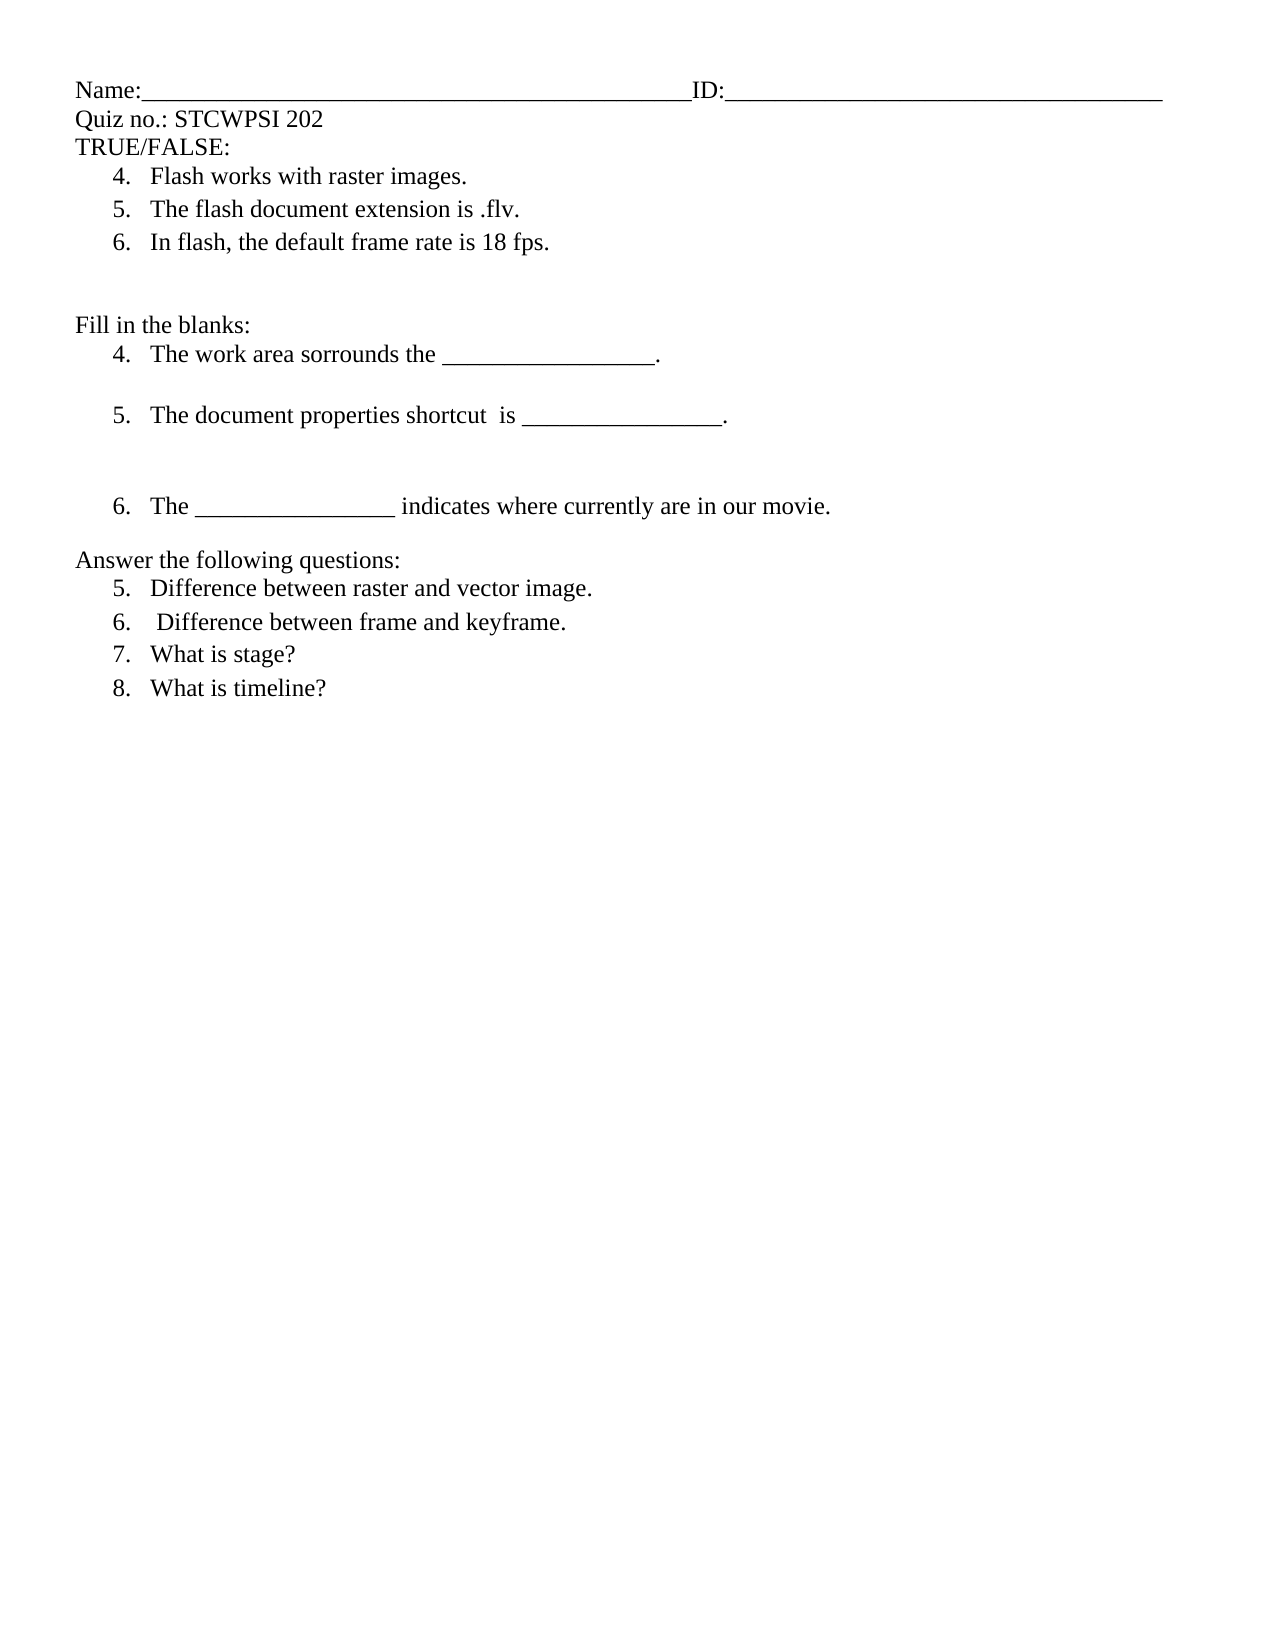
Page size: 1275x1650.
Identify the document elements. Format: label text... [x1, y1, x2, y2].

list The flash document extension is .flv. [112, 194, 1200, 223]
text Name:____________________________________________ID:___________________________________ [75, 75, 1200, 104]
text Fill in the blanks: [75, 310, 1200, 339]
text Quiz no.: STCWPSI 202 [75, 104, 1200, 132]
list The ________________ indicates where currently are in our movie. [112, 491, 1200, 520]
list Difference between raster and vector image. [112, 573, 1200, 602]
list Difference between frame and keyframe. [112, 607, 1200, 635]
text Answer the following questions: [75, 545, 1200, 573]
list The work area sorrounds the _________________. [112, 339, 1200, 367]
list In flash, the default frame rate is 18 fps. [112, 227, 1200, 256]
list What is stage? [112, 639, 1200, 668]
list What is timeline? [112, 673, 1200, 701]
list The document properties shortcut is ________________. [112, 400, 1200, 429]
list Flash works with raster images. [112, 161, 1200, 190]
text TRUE/FALSE: [75, 132, 1200, 161]
